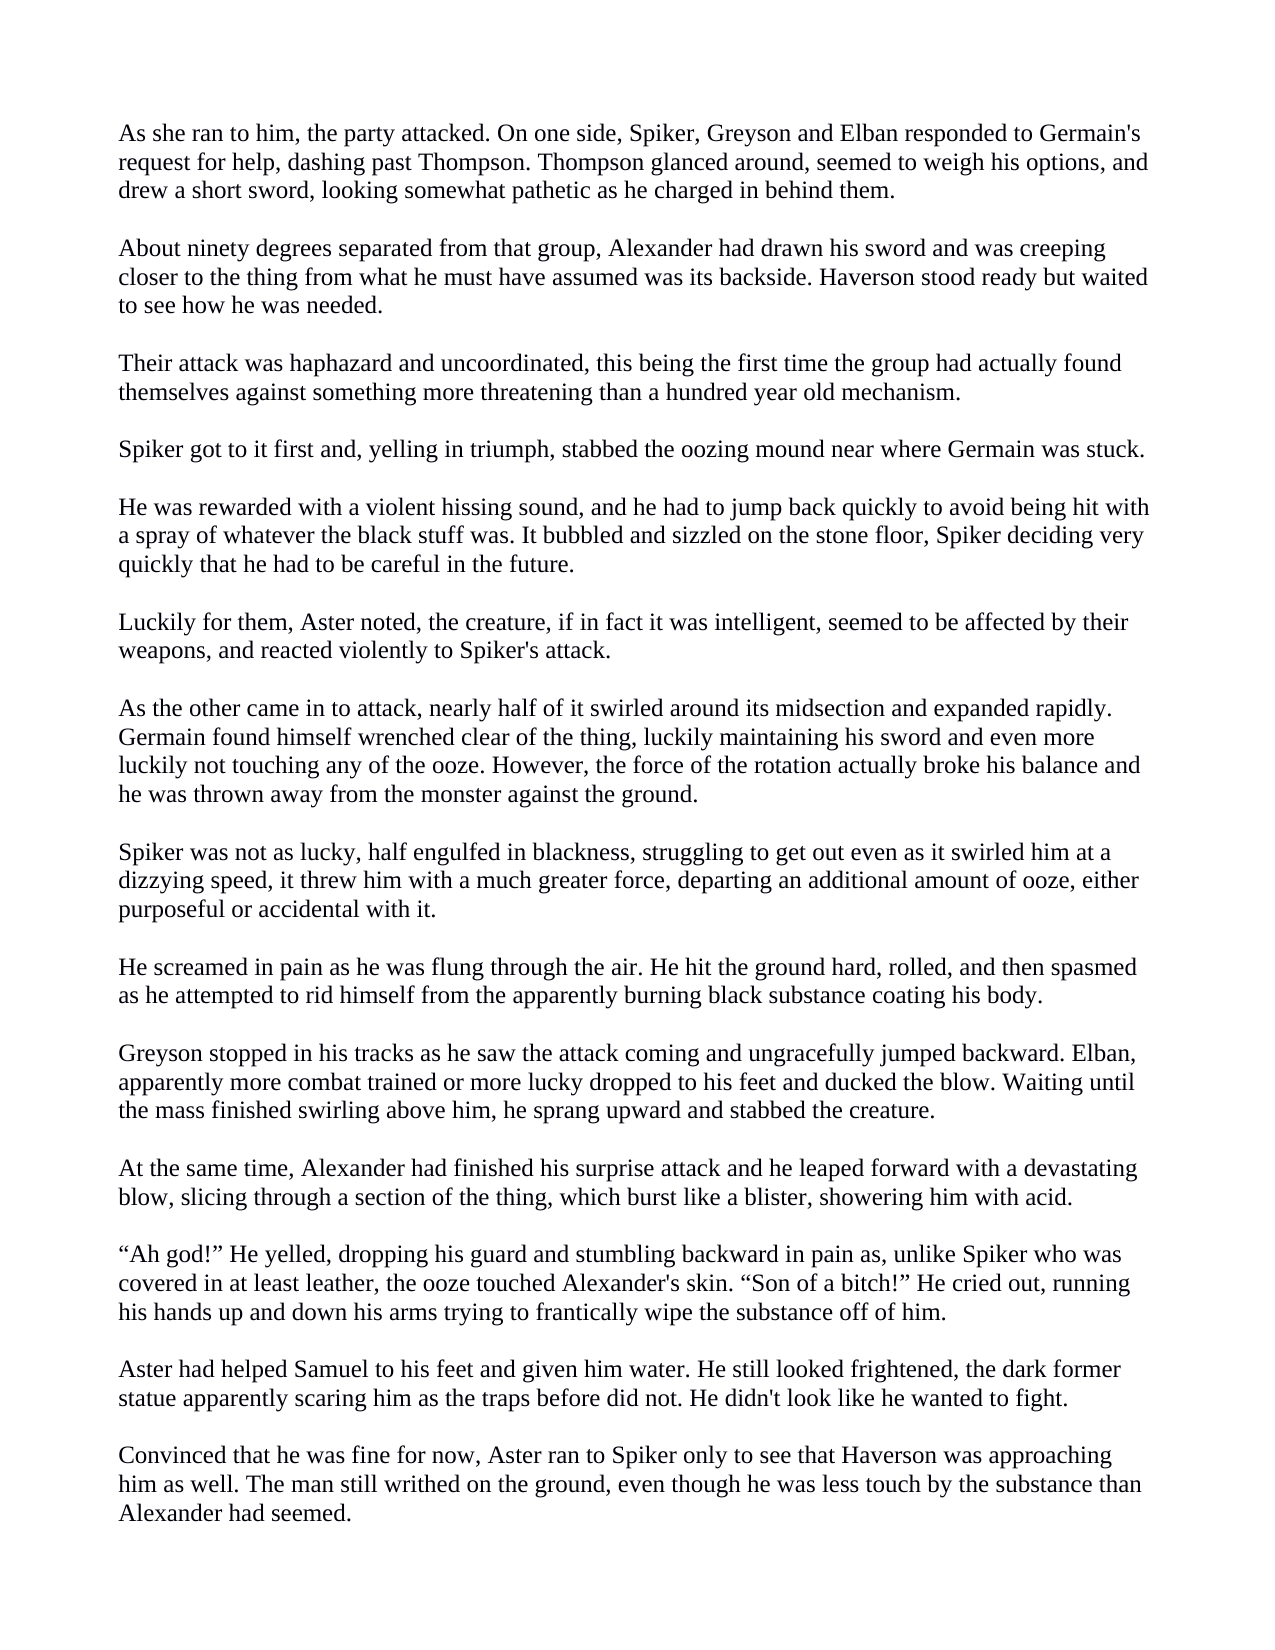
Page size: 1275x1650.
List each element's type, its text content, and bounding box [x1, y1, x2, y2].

text Aster had helped Samuel to his feet and given him water. He still looked frightened, the dark former statue apparently scaring him as the traps before did not. He didn't look like he wanted to fight. [118, 1354, 1157, 1412]
text Spiker got to it first and, yelling in triumph, stabbed the oozing mound near where Germain was stuck. [118, 434, 1157, 463]
text About ninety degrees separated from that group, Alexander had drawn his sword and was creeping closer to the thing from what he must have assumed was its backside. Haverson stood ready but waited to see how he was needed. [118, 233, 1157, 319]
text He was rewarded with a violent hissing sound, and he had to jump back quickly to avoid being hit with a spray of whatever the black stuff was. It bubbled and sizzled on the stone floor, Spiker deciding very quickly that he had to be careful in the future. [118, 492, 1157, 578]
text As the other came in to attack, nearly half of it swirled around its midsection and expanded rapidly. Germain found himself wrenched clear of the thing, luckily maintaining his sword and even more luckily not touching any of the ooze. However, the force of the rotation actually broke his balance and he was thrown away from the monster against the ground. [118, 693, 1157, 808]
text Greyson stopped in his tracks as he saw the attack coming and ungracefully jumped backward. Elban, apparently more combat trained or more lucky dropped to his feet and ducked the blow. Waiting until the mass finished swirling above him, he sprang upward and stabbed the creature. [118, 1038, 1157, 1124]
text Spiker was not as lucky, half engulfed in blackness, struggling to get out even as it swirled him at a dizzying speed, it threw him with a much greater force, departing an additional amount of ooze, either purposeful or accidental with it. [118, 837, 1157, 923]
text Their attack was haphazard and uncoordinated, this being the first time the group had actually found themselves against something more threatening than a hundred year old mechanism. [118, 348, 1157, 406]
text “Ah god!” He yelled, dropping his guard and stumbling backward in pain as, unlike Spiker who was covered in at least leather, the ooze touched Alexander's skin. “Son of a bitch!” He cried out, running his hands up and down his arms trying to frantically wipe the substance off of him. [118, 1239, 1157, 1326]
text Luckily for them, Aster noted, the creature, if in fact it was intelligent, seemed to be affected by their weapons, and reacted violently to Spiker's attack. [118, 607, 1157, 664]
text At the same time, Alexander had finished his surprise attack and he leaped forward with a devastating blow, slicing through a section of the thing, which burst like a blister, showering him with acid. [118, 1153, 1157, 1211]
text Convinced that he was fine for now, Aster ran to Spiker only to see that Haverson was approaching him as well. The man still writhed on the ground, even though he was less touch by the substance than Alexander had seemed. [118, 1441, 1157, 1527]
text He screamed in pain as he was flung through the air. He hit the ground hard, rolled, and then spasmed as he attempted to rid himself from the apparently burning black substance coating his body. [118, 952, 1157, 1009]
text As she ran to him, the party attacked. On one side, Spiker, Greyson and Elban responded to Germain's request for help, dashing past Thompson. Thompson glanced around, seemed to weigh his options, and drew a short sword, looking somewhat pathetic as he charged in behind them. [118, 118, 1157, 204]
